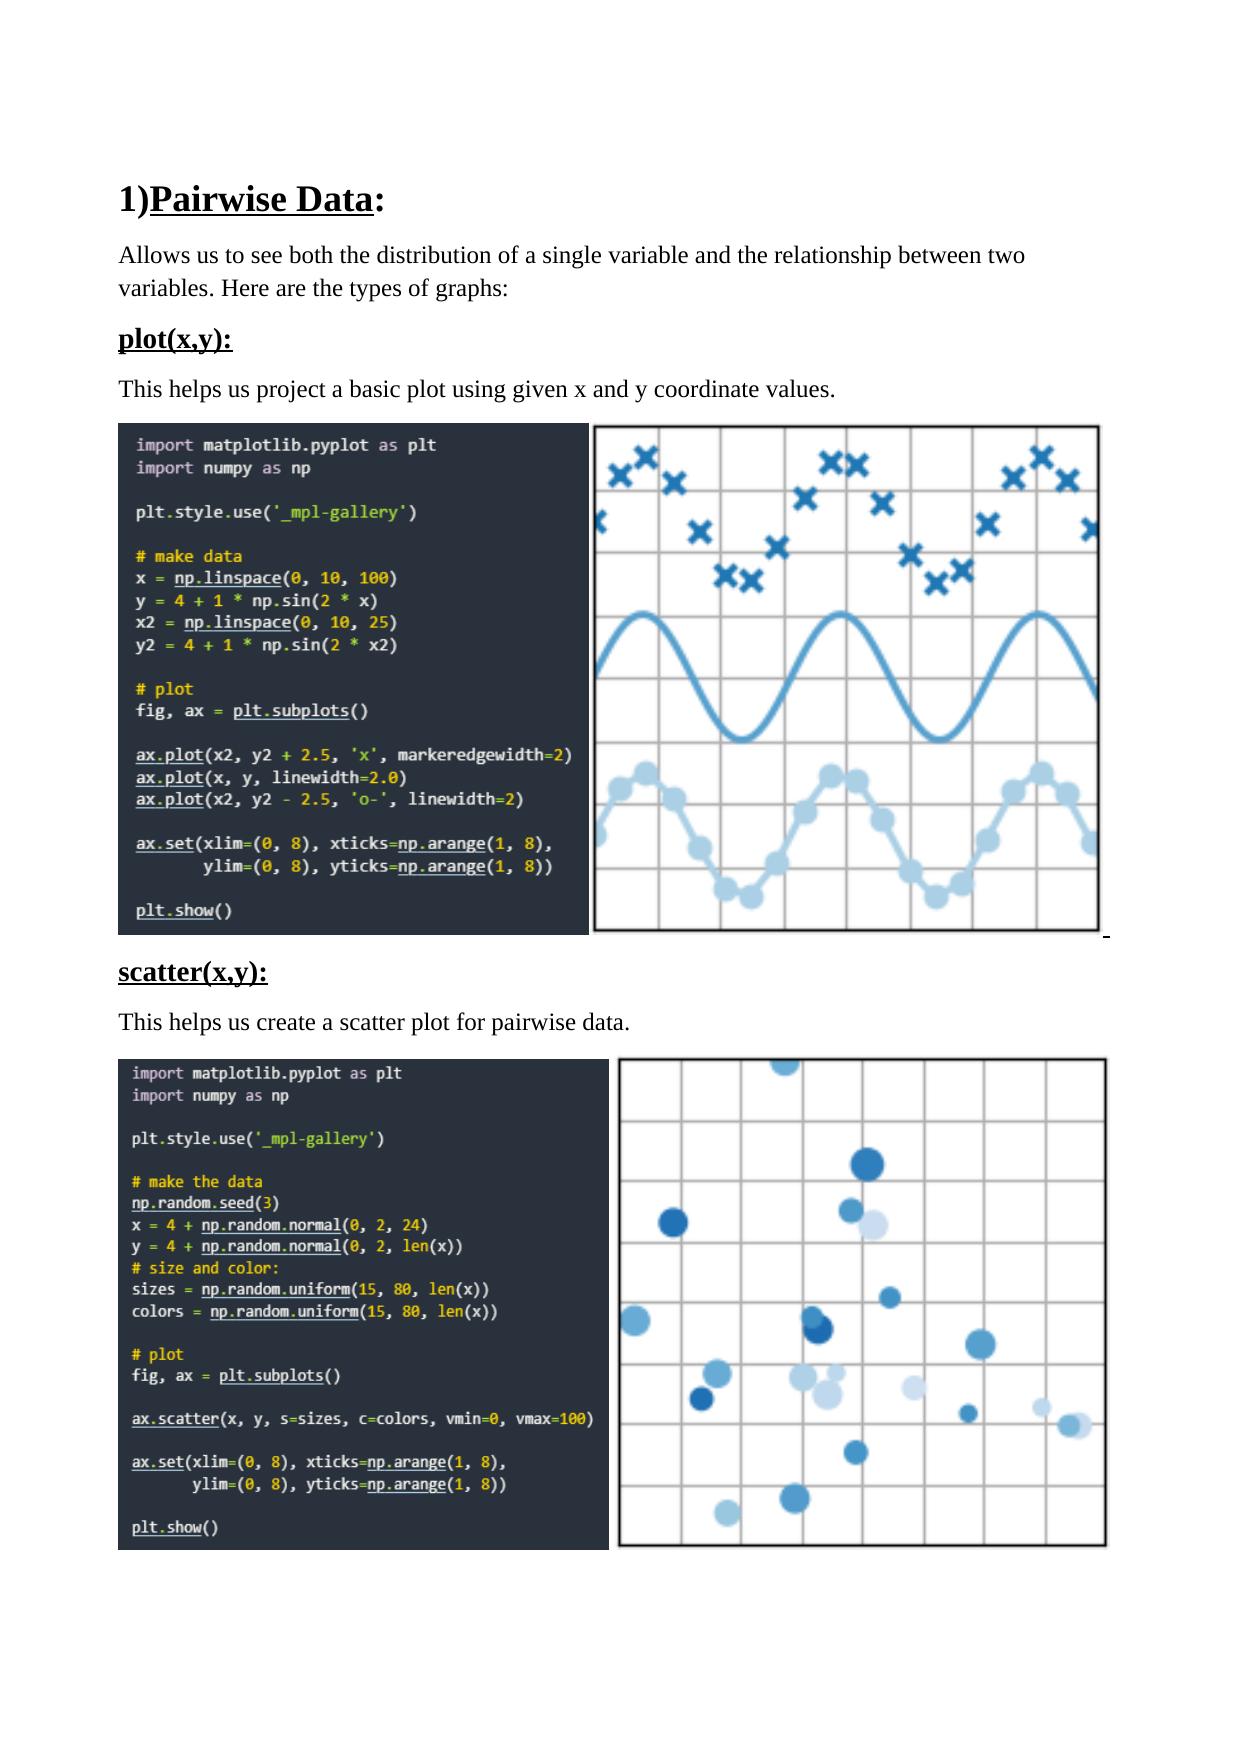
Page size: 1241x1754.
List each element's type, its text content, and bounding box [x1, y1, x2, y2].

text scatter(x,y): [118, 954, 1122, 988]
text plot(x,y): [118, 321, 1122, 355]
picture [118, 421, 1103, 935]
text Allows us to see both the distribution of a single variable and the relationship between two variables. Here are the types of graphs: [118, 241, 1122, 302]
picture [118, 1059, 609, 1550]
text This helps us project a basic plot using given x and y coordinate values. [118, 374, 1122, 403]
text This helps us create a scatter plot for pairwise data. [118, 1007, 1122, 1036]
picture [614, 1054, 1110, 1550]
text 1)Pairwise Data: [118, 176, 1122, 219]
